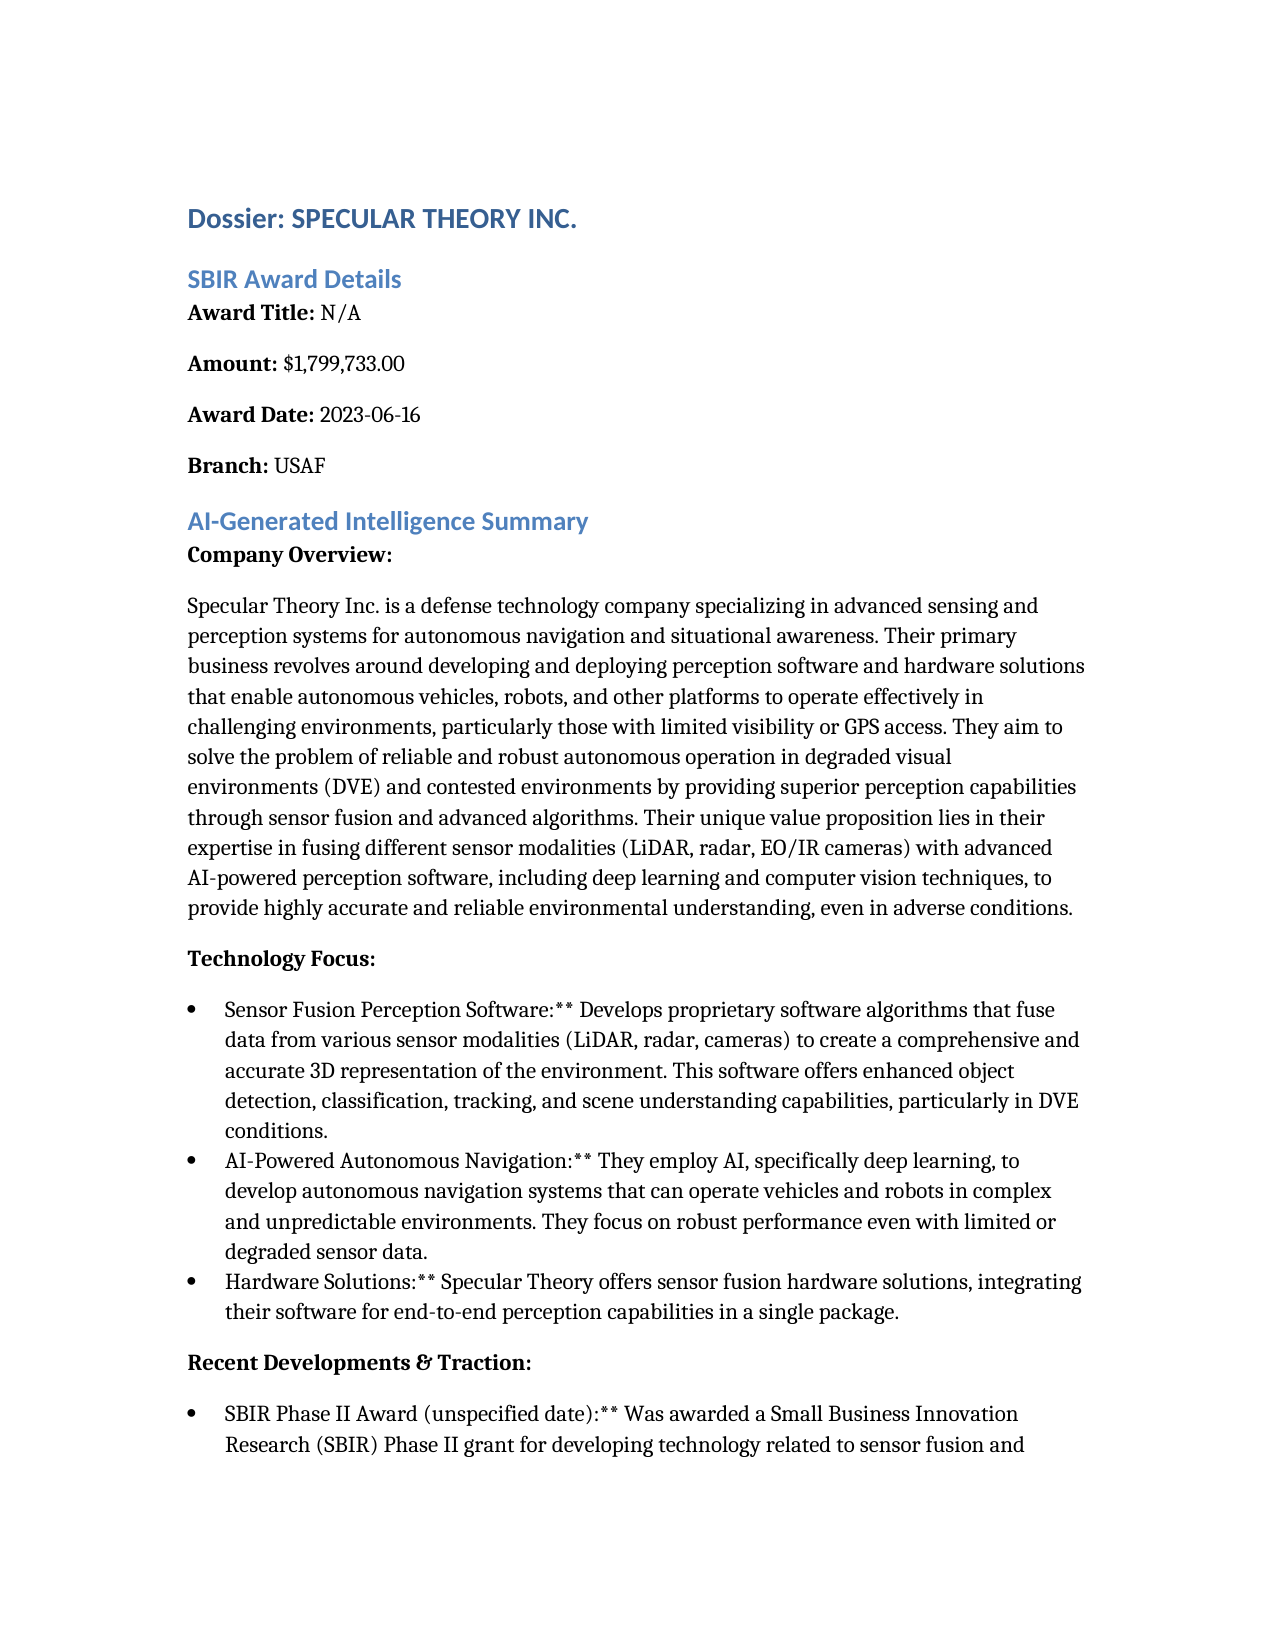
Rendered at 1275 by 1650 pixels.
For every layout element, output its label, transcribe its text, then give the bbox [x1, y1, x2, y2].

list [187, 1401, 1087, 1458]
text Specular Theory Inc. is a defense technology company specializing in advanced sensing and perception systems for autonomous navigation and situational awareness. Their primary business revolves around developing and deploying perception software and hardware solutions that enable autonomous vehicles, robots, and other platforms to operate effectively in challenging environments, particularly those with limited visibility or GPS access. They aim to solve the problem of reliable and robust autonomous operation in degraded visual environments (DVE) and contested environments by providing superior perception capabilities through sensor fusion and advanced algorithms. Their unique value proposition lies in their expertise in fusing different sensor modalities (LiDAR, radar, EO/IR cameras) with advanced AI-powered perception software, including deep learning and computer vision techniques, to provide highly accurate and reliable environmental understanding, even in adverse conditions. [187, 593, 1087, 921]
subtitle Dossier: SPECULAR THEORY INC. [187, 200, 1087, 236]
text Branch: USAF [187, 453, 1087, 479]
text Amount: $1,799,733.00 [187, 351, 1087, 377]
list Sensor Fusion Perception Software:** Develops proprietary software algorithms that fuse data from various sensor modalities (LiDAR, radar, cameras) to create a comprehensive and accurate 3D representation of the environment. This software offers enhanced object detection, classification, tracking, and scene understanding capabilities, particularly in DVE conditions. [187, 997, 1087, 1144]
text Award Title: N/A [187, 300, 1087, 326]
list Hardware Solutions:** Specular Theory offers sensor fusion hardware solutions, integrating their software for end-to-end perception capabilities in a single package. [187, 1269, 1087, 1325]
text Recent Developments & Traction: [187, 1350, 1087, 1376]
list AI-Powered Autonomous Navigation:** They employ AI, specifically deep learning, to develop autonomous navigation systems that can operate vehicles and robots in complex and unpredictable environments. They focus on robust performance even with limited or degraded sensor data. [187, 1148, 1087, 1265]
text Company Overview: [187, 542, 1087, 568]
subtitle SBIR Award Details [187, 262, 1087, 295]
subtitle AI-Generated Intelligence Summary [187, 504, 1087, 537]
text Award Date: 2023-06-16 [187, 402, 1087, 428]
text Technology Focus: [187, 946, 1087, 972]
